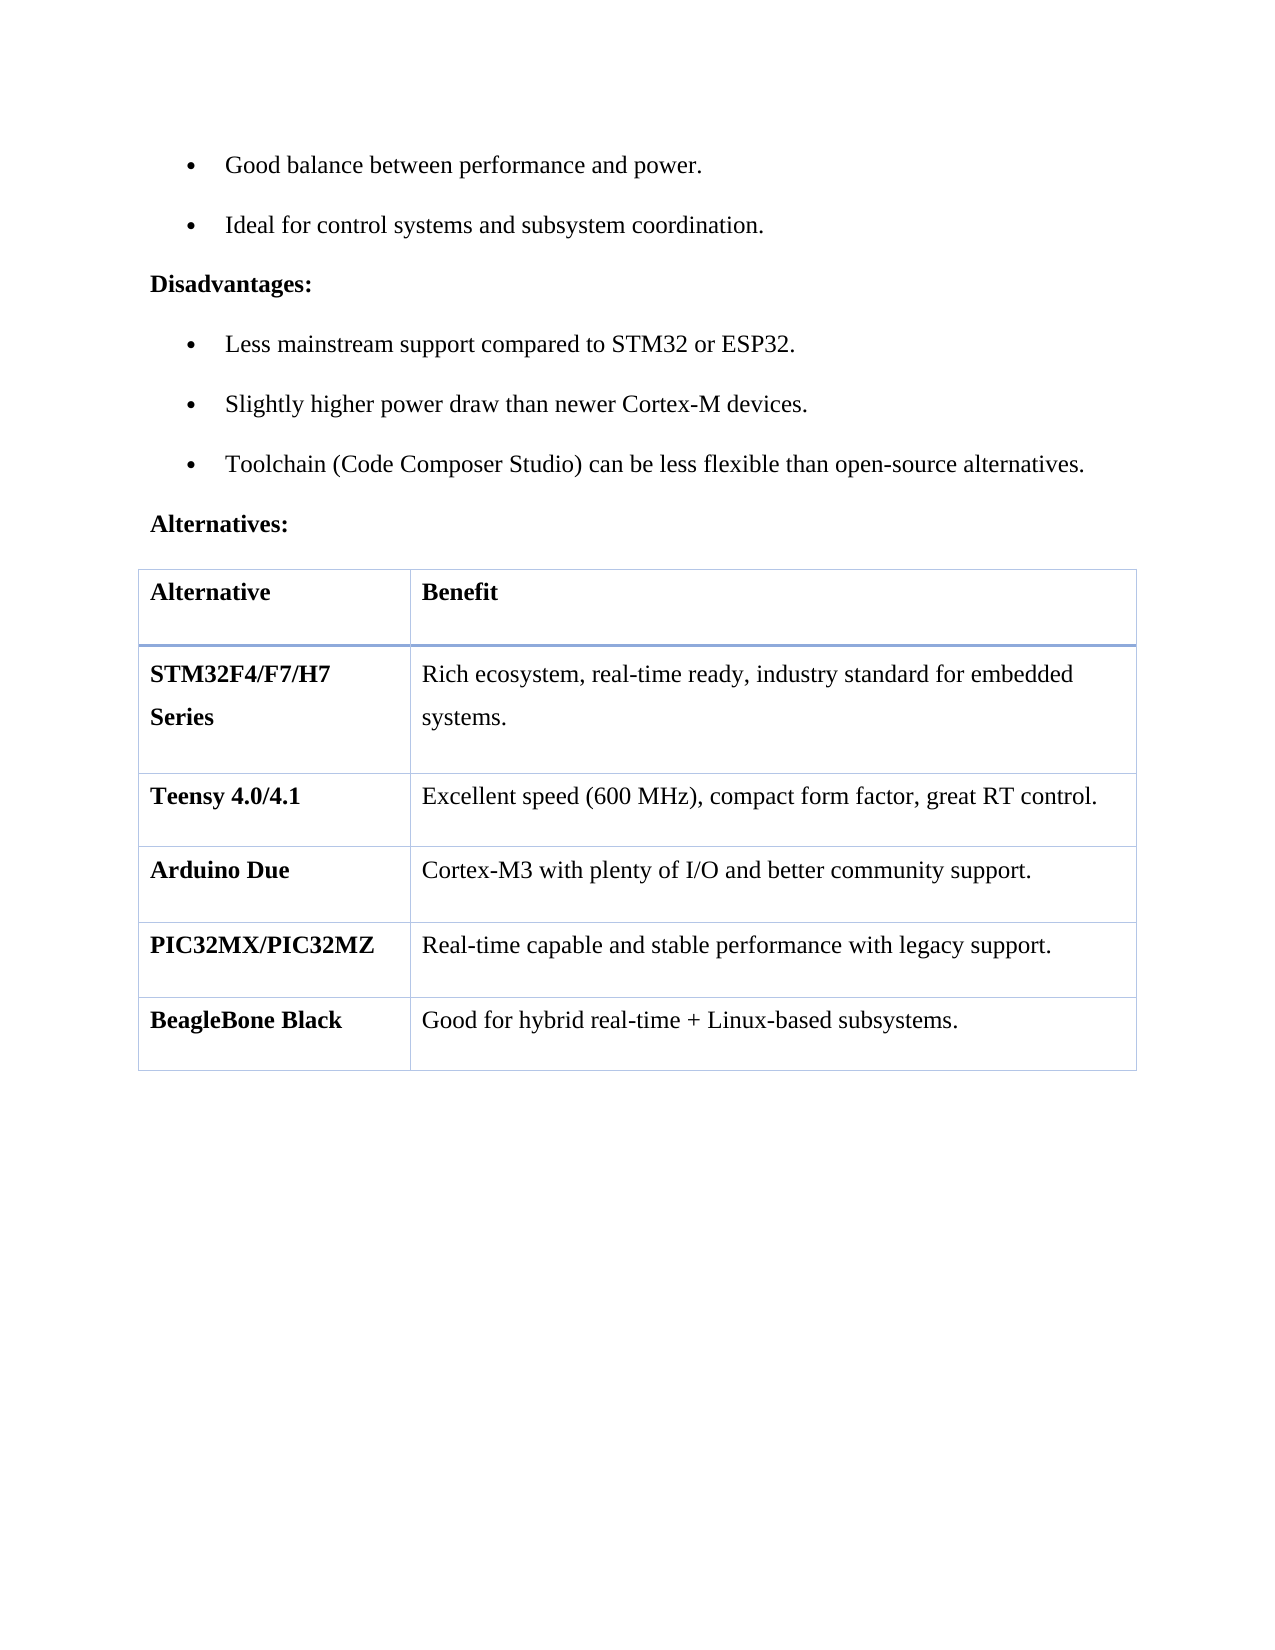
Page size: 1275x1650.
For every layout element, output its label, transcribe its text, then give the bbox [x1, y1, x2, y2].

table_cell Arduino Due [139, 847, 410, 922]
table_cell Real-time capable and stable performance with legacy support. [411, 923, 1136, 997]
table_cell Excellent speed (600 MHz), compact form factor, great RT control. [411, 774, 1136, 846]
list Ideal for control systems and subsystem coordination. [187, 210, 1125, 238]
table_header Alternative [139, 570, 410, 644]
list Slightly higher power draw than newer Cortex-M devices. [187, 389, 1125, 418]
list Good balance between performance and power. [187, 150, 1125, 179]
table_cell Good for hybrid real-time + Linux-based subsystems. [411, 998, 1136, 1070]
text Alternatives: [150, 509, 1125, 537]
table_cell Teensy 4.0/4.1 [139, 774, 410, 846]
list Toolchain (Code Composer Studio) can be less flexible than open-source alternatives. [187, 449, 1125, 478]
table_cell PIC32MX/PIC32MZ [139, 923, 410, 997]
table_cell BeagleBone Black [139, 998, 410, 1070]
table_cell STM32F4/F7/H7 Series [139, 647, 410, 773]
text Disadvantages: [150, 269, 1125, 298]
table_cell Cortex-M3 with plenty of I/O and better community support. [411, 847, 1136, 922]
table_cell Rich ecosystem, real-time ready, industry standard for embedded systems. [411, 647, 1136, 773]
table_header Benefit [411, 570, 1136, 644]
list Less mainstream support compared to STM32 or ESP32. [187, 329, 1125, 358]
